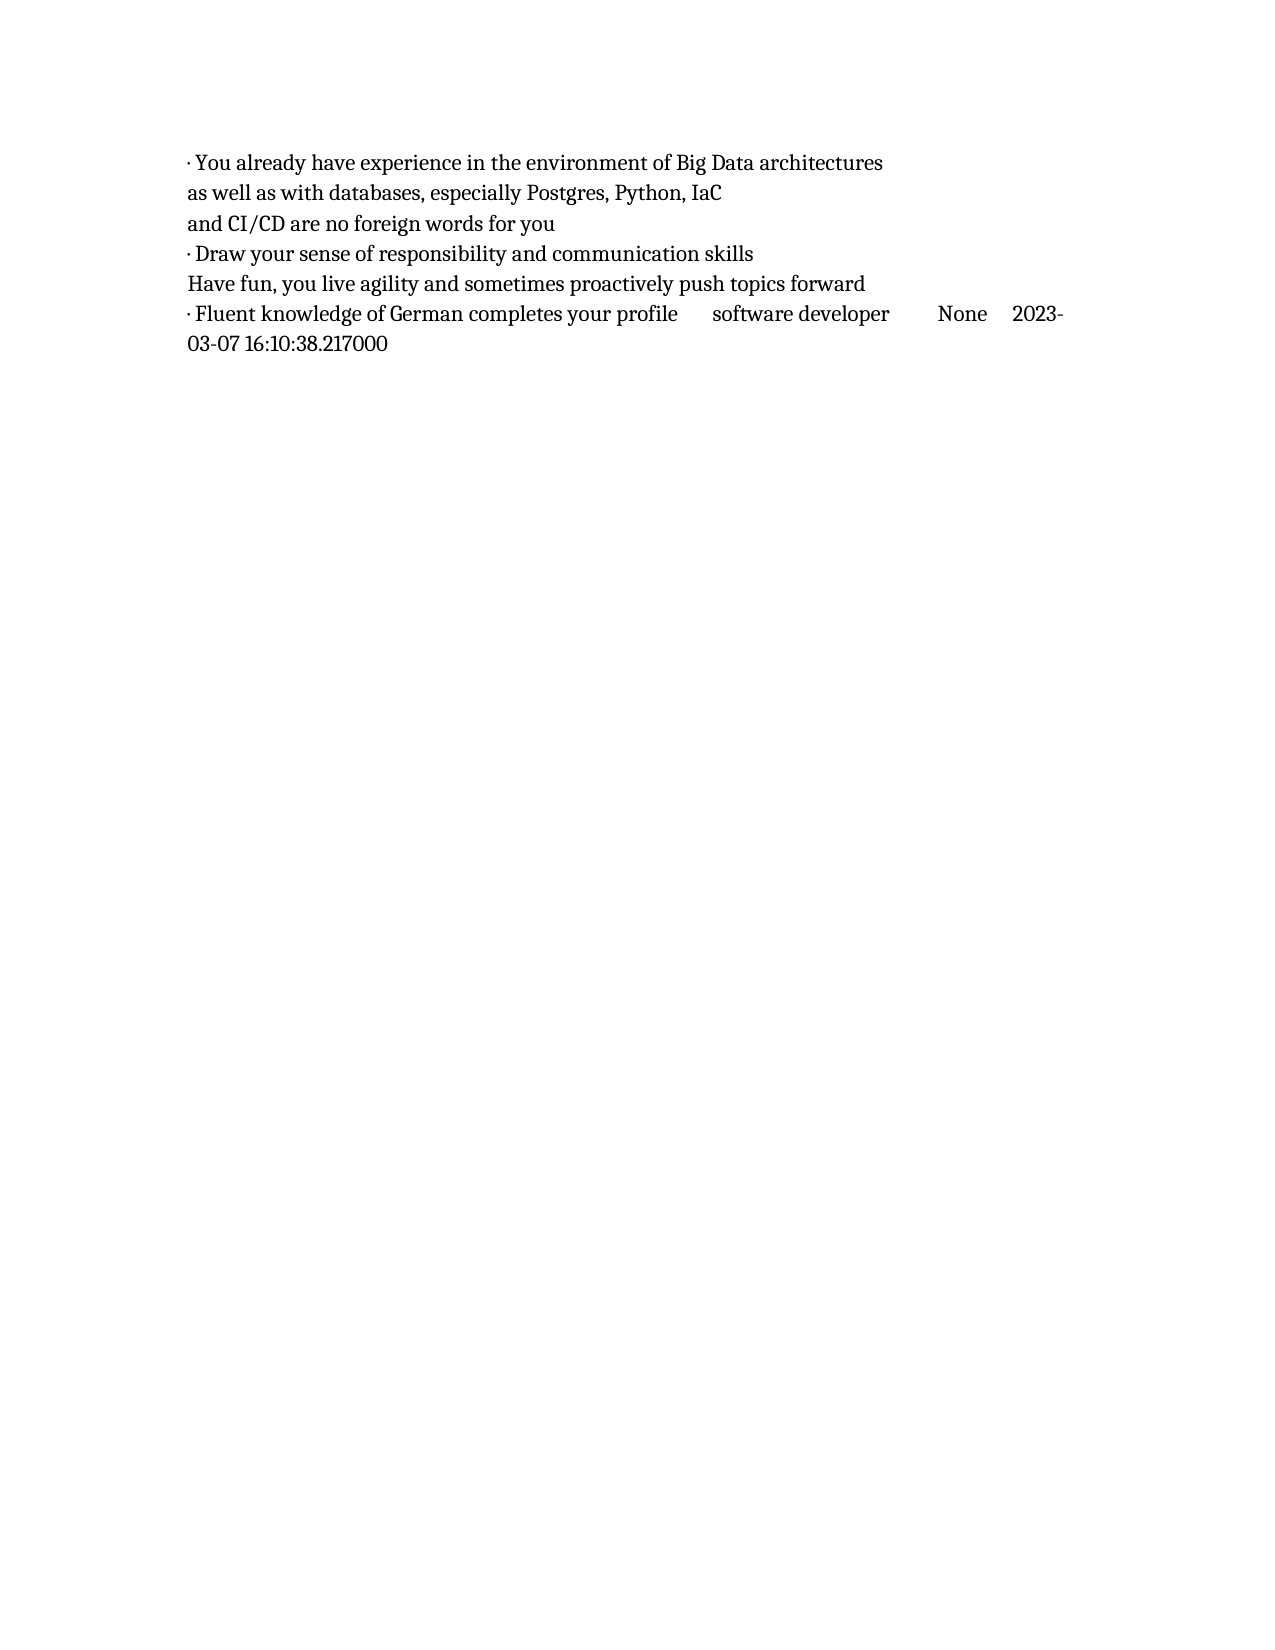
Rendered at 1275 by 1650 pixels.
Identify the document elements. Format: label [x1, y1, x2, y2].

text [187, 150, 1087, 388]
